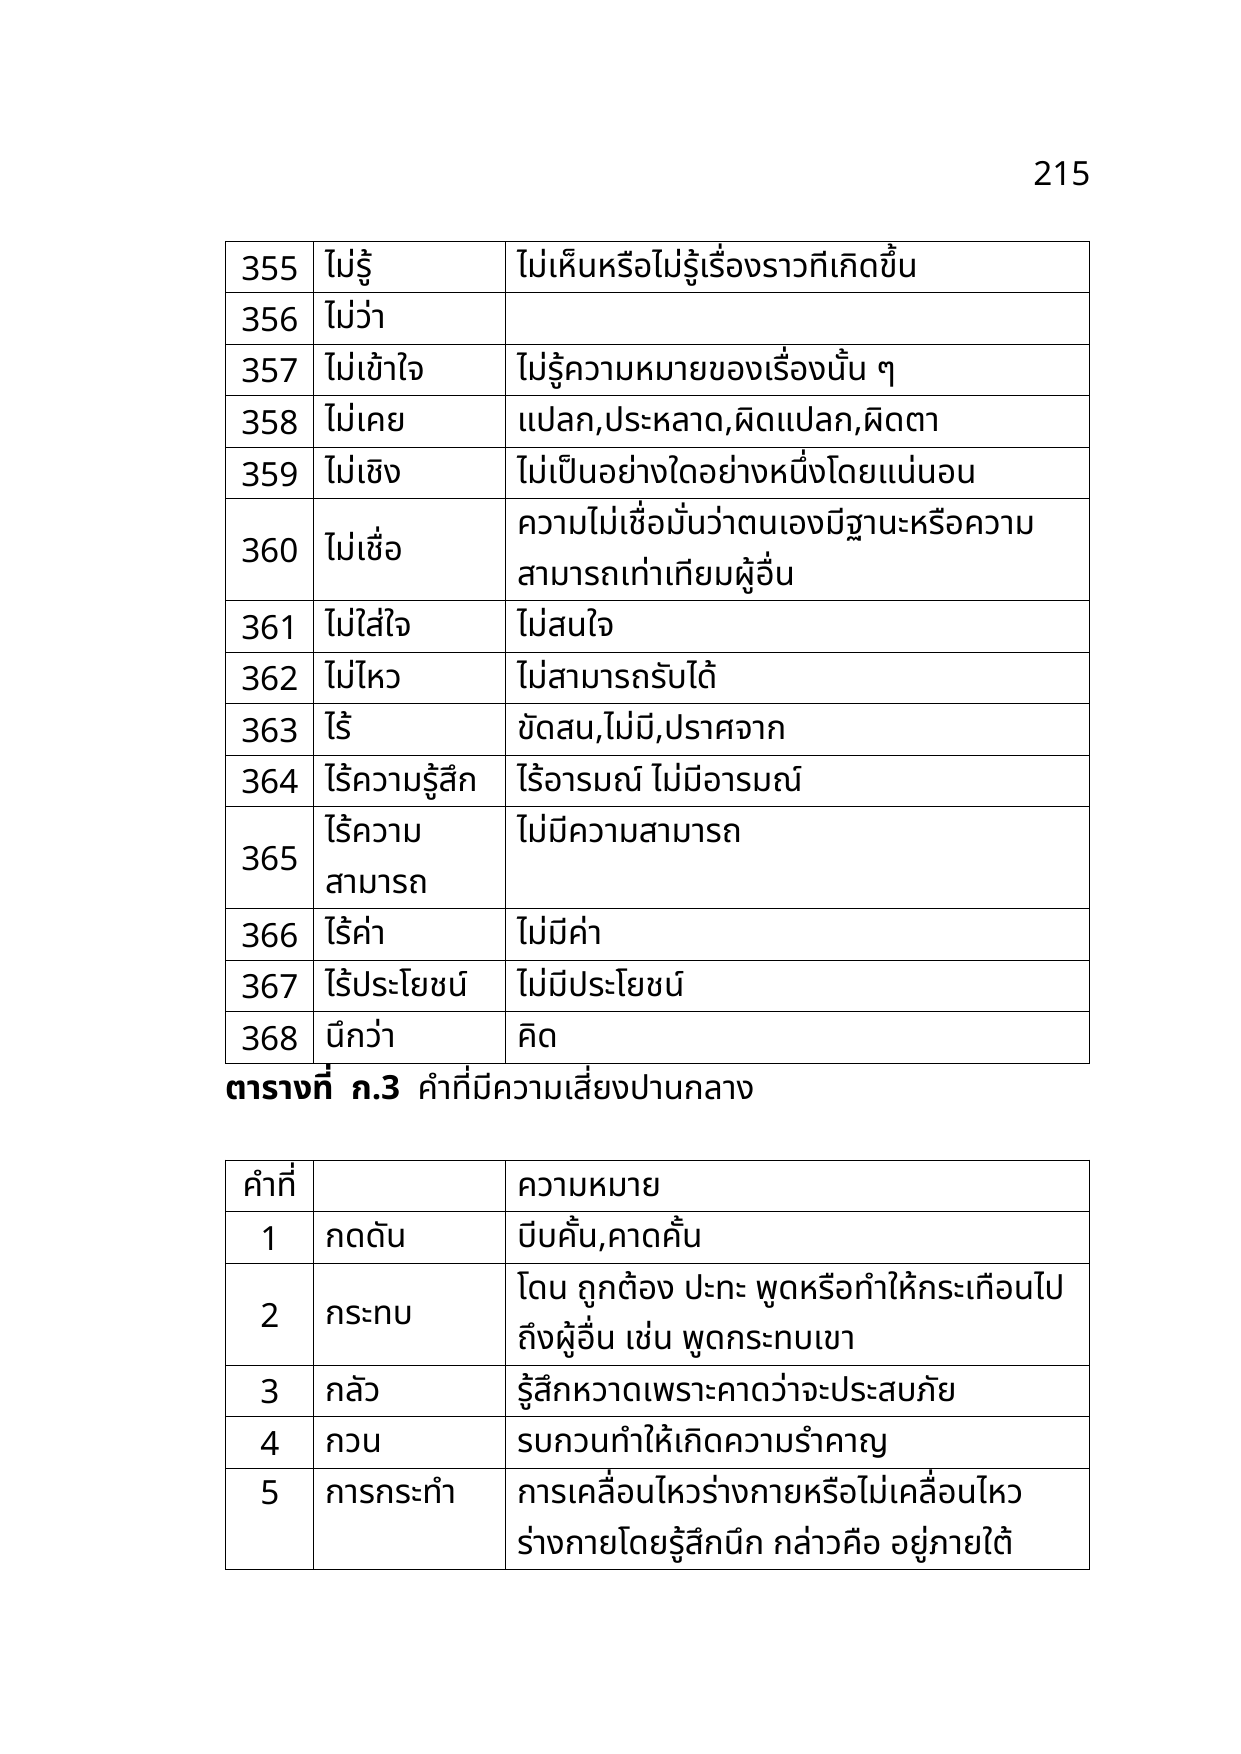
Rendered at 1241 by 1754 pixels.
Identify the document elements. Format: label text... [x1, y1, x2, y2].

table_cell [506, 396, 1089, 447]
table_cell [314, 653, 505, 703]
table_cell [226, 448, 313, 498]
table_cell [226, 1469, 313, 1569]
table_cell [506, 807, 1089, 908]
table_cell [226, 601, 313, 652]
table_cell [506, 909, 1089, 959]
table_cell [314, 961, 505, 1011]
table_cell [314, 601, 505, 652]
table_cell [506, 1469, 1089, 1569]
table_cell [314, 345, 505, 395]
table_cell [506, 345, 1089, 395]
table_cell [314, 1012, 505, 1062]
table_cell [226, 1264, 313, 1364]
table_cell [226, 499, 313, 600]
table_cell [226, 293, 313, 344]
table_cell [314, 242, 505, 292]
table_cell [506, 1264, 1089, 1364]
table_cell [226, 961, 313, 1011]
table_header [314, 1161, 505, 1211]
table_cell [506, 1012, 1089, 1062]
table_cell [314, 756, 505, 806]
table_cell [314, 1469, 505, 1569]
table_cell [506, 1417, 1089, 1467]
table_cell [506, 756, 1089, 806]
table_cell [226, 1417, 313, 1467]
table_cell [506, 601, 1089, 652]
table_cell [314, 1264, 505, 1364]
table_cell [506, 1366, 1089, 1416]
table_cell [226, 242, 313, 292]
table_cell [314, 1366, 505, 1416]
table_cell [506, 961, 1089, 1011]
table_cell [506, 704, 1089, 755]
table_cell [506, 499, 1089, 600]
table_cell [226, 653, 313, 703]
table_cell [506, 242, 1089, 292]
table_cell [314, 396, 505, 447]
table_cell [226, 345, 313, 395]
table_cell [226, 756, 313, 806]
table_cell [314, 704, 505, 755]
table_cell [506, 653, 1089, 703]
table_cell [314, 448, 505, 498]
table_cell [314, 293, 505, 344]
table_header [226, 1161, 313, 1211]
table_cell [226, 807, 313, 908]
text ตารางที่ ก.3 คำที่มีความเสี่ยงปานกลาง [225, 1064, 1090, 1114]
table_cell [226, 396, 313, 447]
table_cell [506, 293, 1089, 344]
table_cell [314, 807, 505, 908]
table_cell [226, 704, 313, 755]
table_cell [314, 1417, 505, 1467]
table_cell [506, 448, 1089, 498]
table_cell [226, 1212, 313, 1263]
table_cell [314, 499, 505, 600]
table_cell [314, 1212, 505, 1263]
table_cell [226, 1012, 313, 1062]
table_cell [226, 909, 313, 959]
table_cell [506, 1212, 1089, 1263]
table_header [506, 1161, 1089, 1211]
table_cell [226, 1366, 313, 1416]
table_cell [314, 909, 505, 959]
